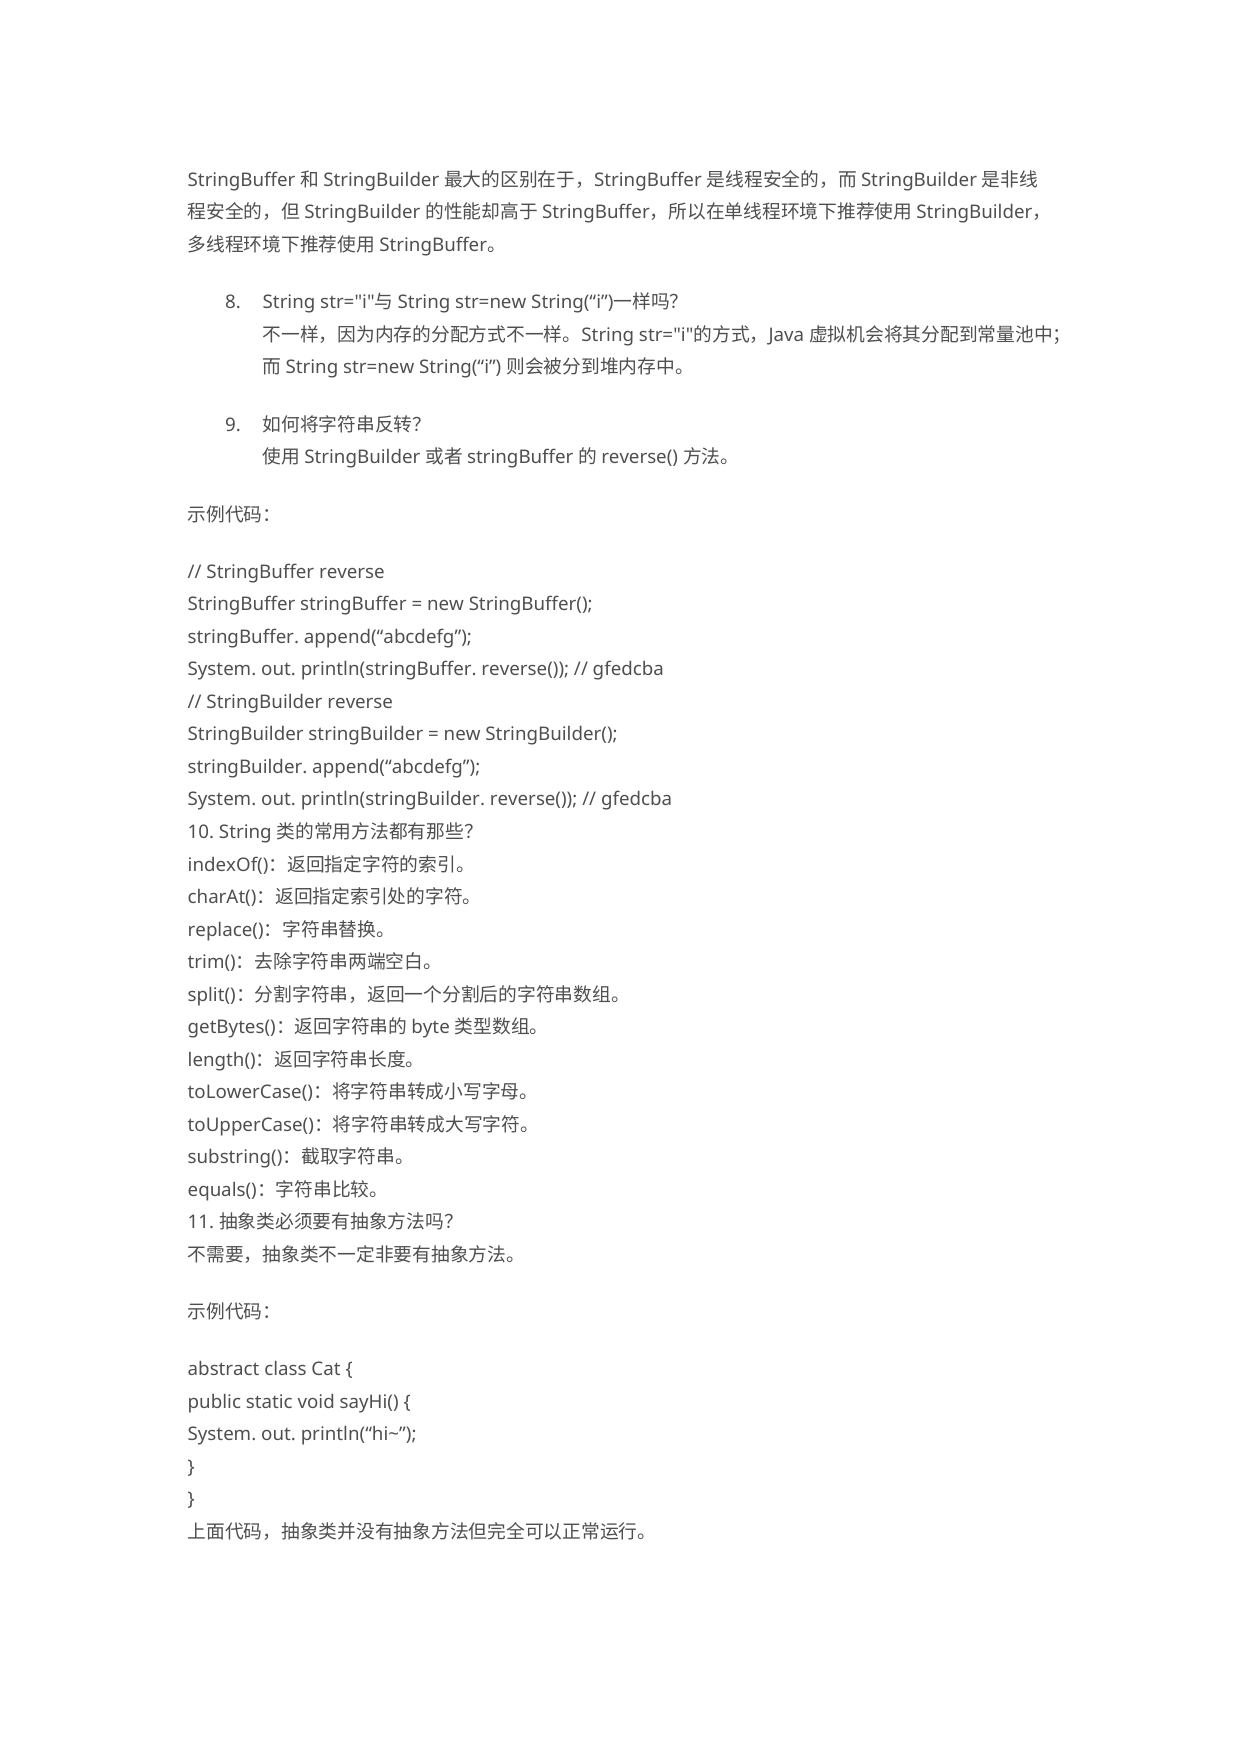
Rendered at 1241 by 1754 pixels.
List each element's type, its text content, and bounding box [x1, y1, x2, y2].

list 如何将字符串反转？ 使用 StringBuilder 或者 stringBuffer 的 reverse() 方法。 [225, 407, 1053, 472]
text 示例代码： [187, 1294, 1053, 1327]
text abstract class Cat { public static void sayHi() { System. out. println(“hi~”); } } 上面代码，抽象类并没有抽象方法但完全可以正常运行。 [187, 1352, 1053, 1547]
text StringBuffer 和 StringBuilder 最大的区别在于，StringBuffer 是线程安全的，而 StringBuilder 是非线程安全的，但 StringBuilder 的性能却高于 StringBuffer，所以在单线程环境下推荐使用 StringBuilder，多线程环境下推荐使用 StringBuffer。 [187, 162, 1053, 259]
list String str="i"与 String str=new String(“i”)一样吗？ 不一样，因为内存的分配方式不一样。String str="i"的方式，Java 虚拟机会将其分配到常量池中；而 String str=new String(“i”) 则会被分到堆内存中。 [225, 284, 1053, 382]
text // StringBuffer reverse StringBuffer stringBuffer = new StringBuffer(); stringBuffer. append(“abcdefg”); System. out. println(stringBuffer. reverse()); // gfedcba // StringBuilder reverse StringBuilder stringBuilder = new StringBuilder(); stringBuilder. append(“abcdefg”); System. out. println(stringBuilder. reverse()); // gfedcba 10. String 类的常用方法都有那些？ indexOf()：返回指定字符的索引。 charAt()：返回指定索引处的字符。 replace()：字符串替换。 trim()：去除字符串两端空白。 split()：分割字符串，返回一个分割后的字符串数组。 getBytes()：返回字符串的 byte 类型数组。 length()：返回字符串长度。 toLowerCase()：将字符串转成小写字母。 toUpperCase()：将字符串转成大写字符。 substring()：截取字符串。 equals()：字符串比较。 11. 抽象类必须要有抽象方法吗？ 不需要，抽象类不一定非要有抽象方法。 [187, 554, 1053, 1269]
text 示例代码： [187, 497, 1053, 529]
